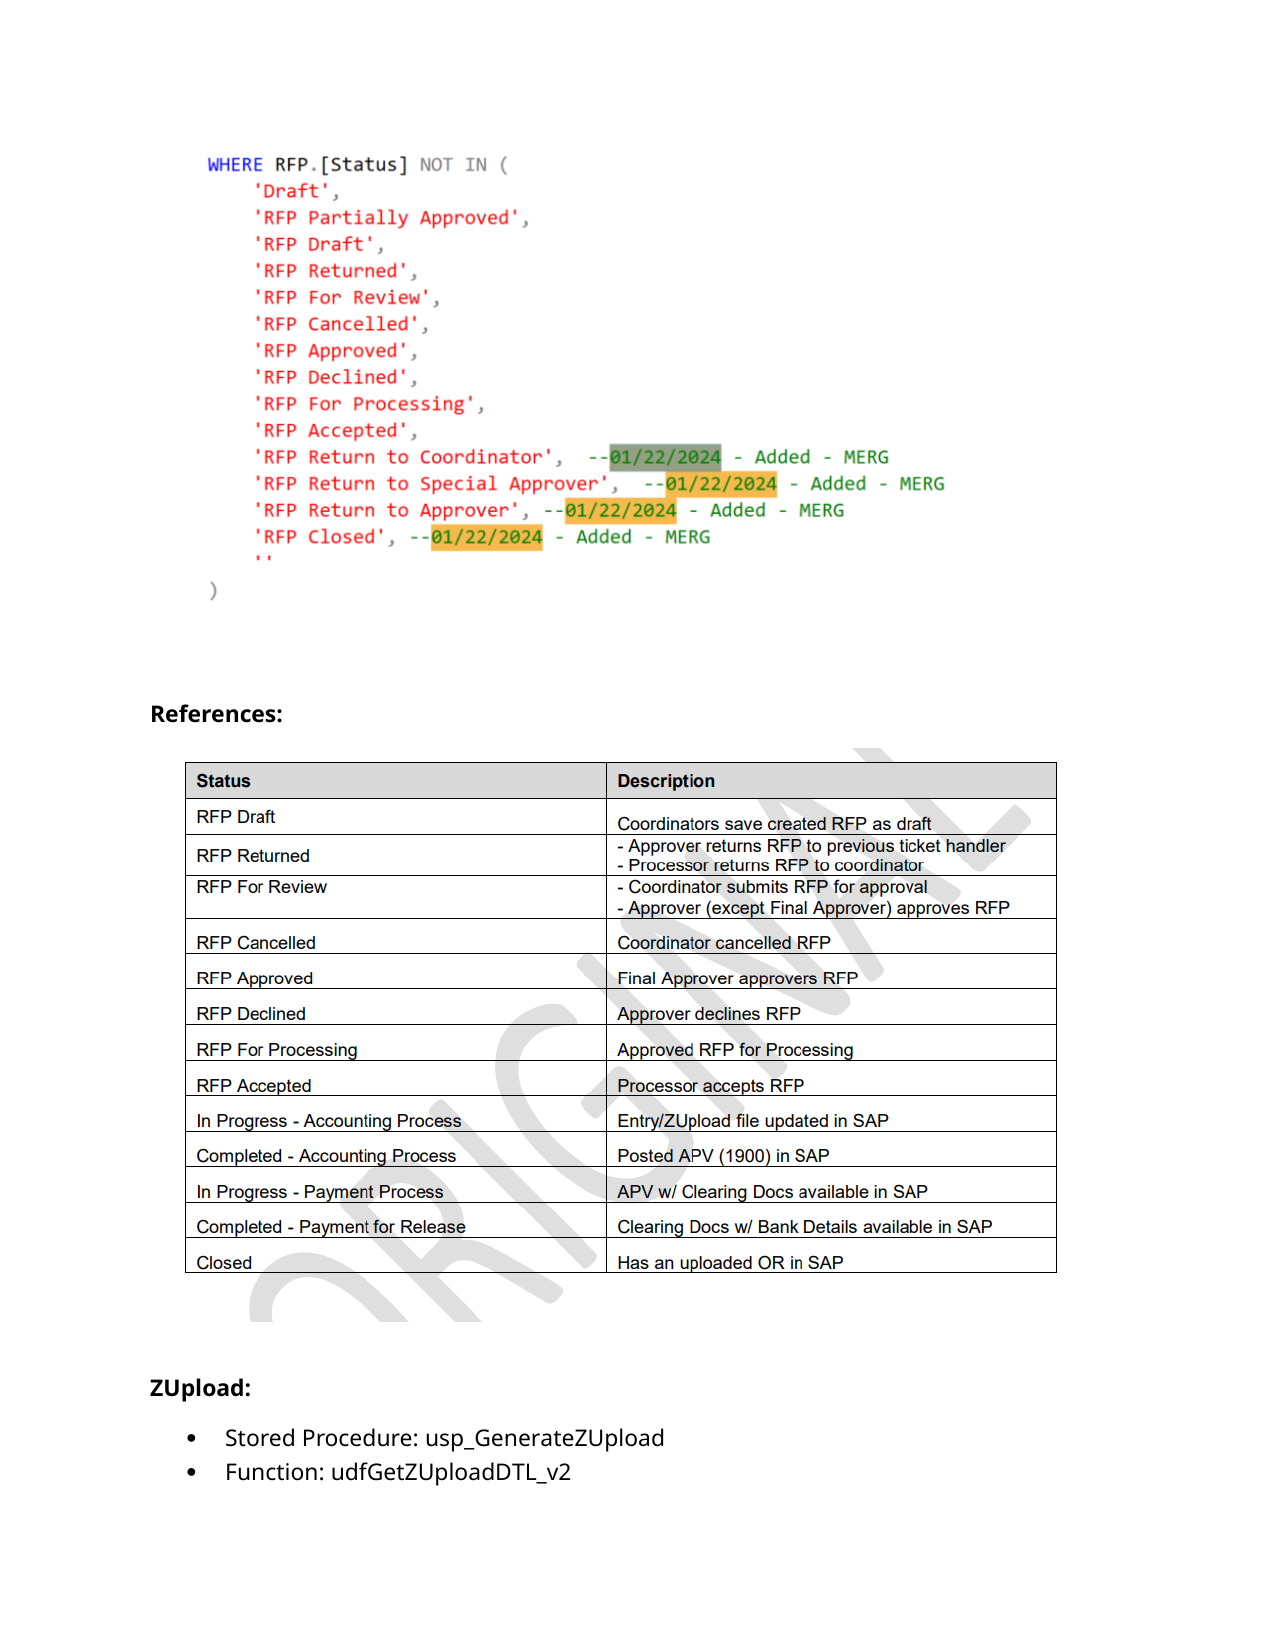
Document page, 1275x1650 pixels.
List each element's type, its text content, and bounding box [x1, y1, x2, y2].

picture [187, 150, 978, 601]
picture [150, 748, 1125, 1322]
text References: [150, 698, 1125, 729]
list Function: udfGetZUploadDTL_v2 [187, 1456, 1125, 1487]
list Stored Procedure: usp_GenerateZUpload [187, 1422, 1125, 1454]
text ZUpload: [150, 1372, 1125, 1403]
